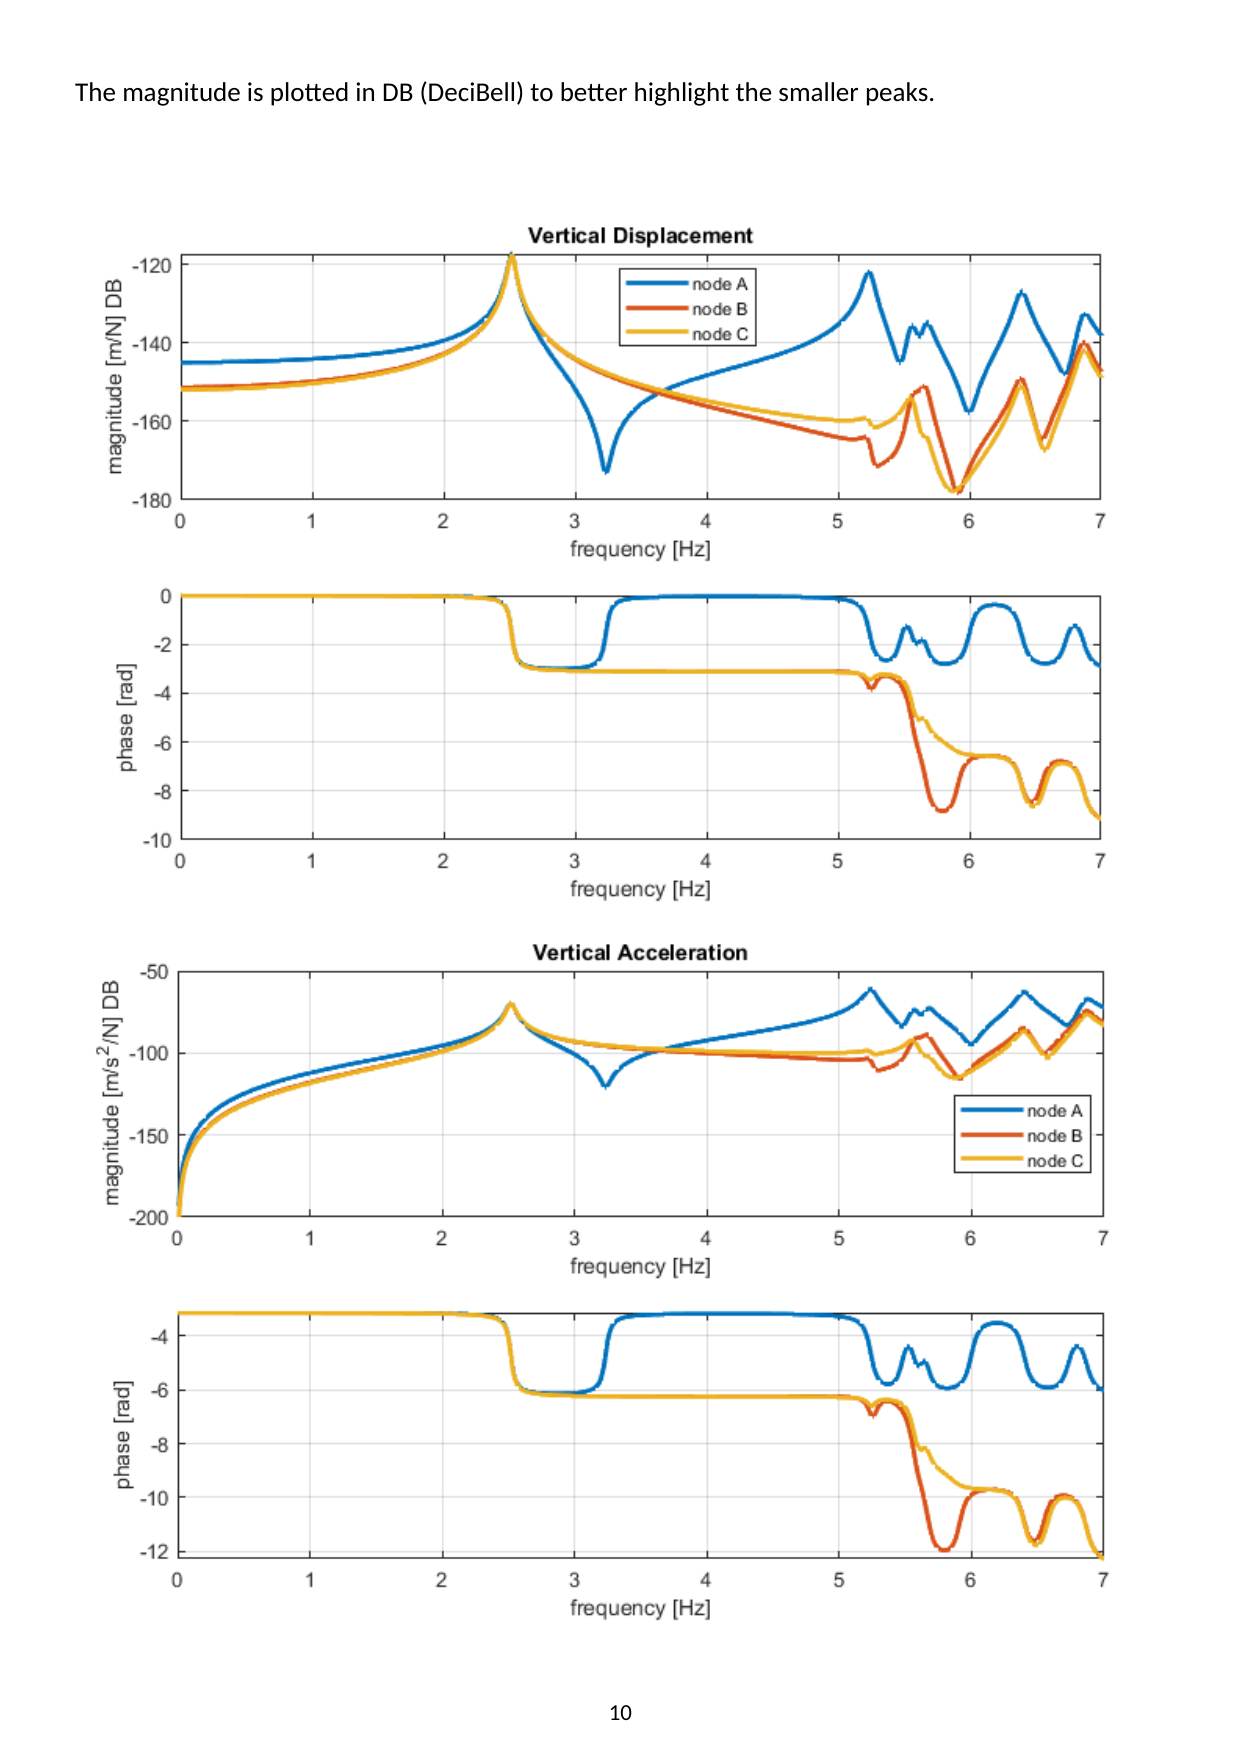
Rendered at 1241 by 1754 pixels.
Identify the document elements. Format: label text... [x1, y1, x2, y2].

text The magnitude is plotted in DB (DeciBell) to better highlight the smaller peaks. [75, 75, 1165, 108]
picture [23, 201, 1217, 1639]
